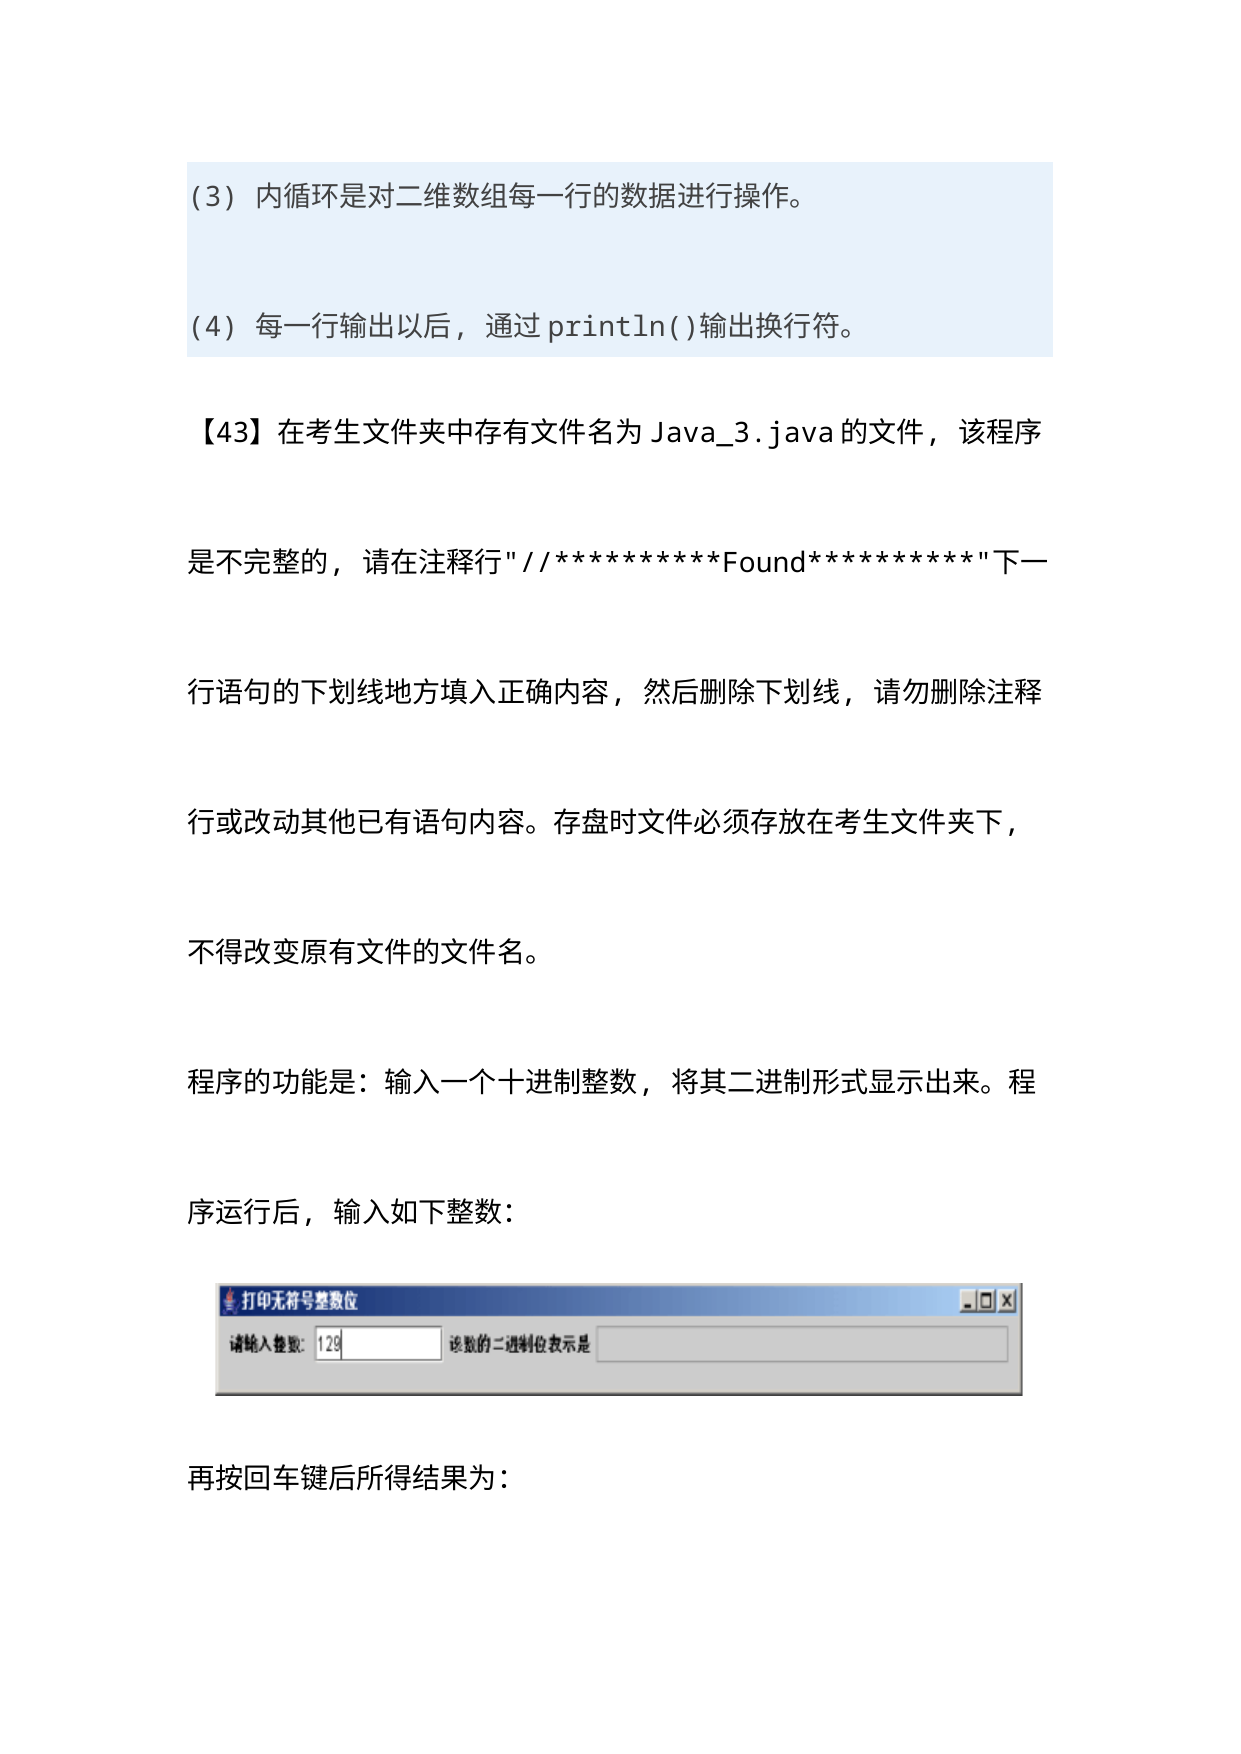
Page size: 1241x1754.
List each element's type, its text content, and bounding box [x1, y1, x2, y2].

text 【43】在考生文件夹中存有文件名为Java_3.java的文件, 该程序是不完整的, 请在注释行"//**********Found**********"下一行语句的下划线地方填入正确内容, 然后删除下划线, 请勿删除注释行或改动其他已有语句内容。存盘时文件必须存放在考生文件夹下, 不得改变原有文件的文件名。 程序的功能是：输入一个十进制整数, 将其二进制形式显示出来。程序运行后, 输入如下整数： [187, 398, 1053, 1243]
text 再按回车键后所得结果为： [187, 1443, 1053, 1508]
picture [215, 1283, 1026, 1396]
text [187, 162, 1053, 357]
